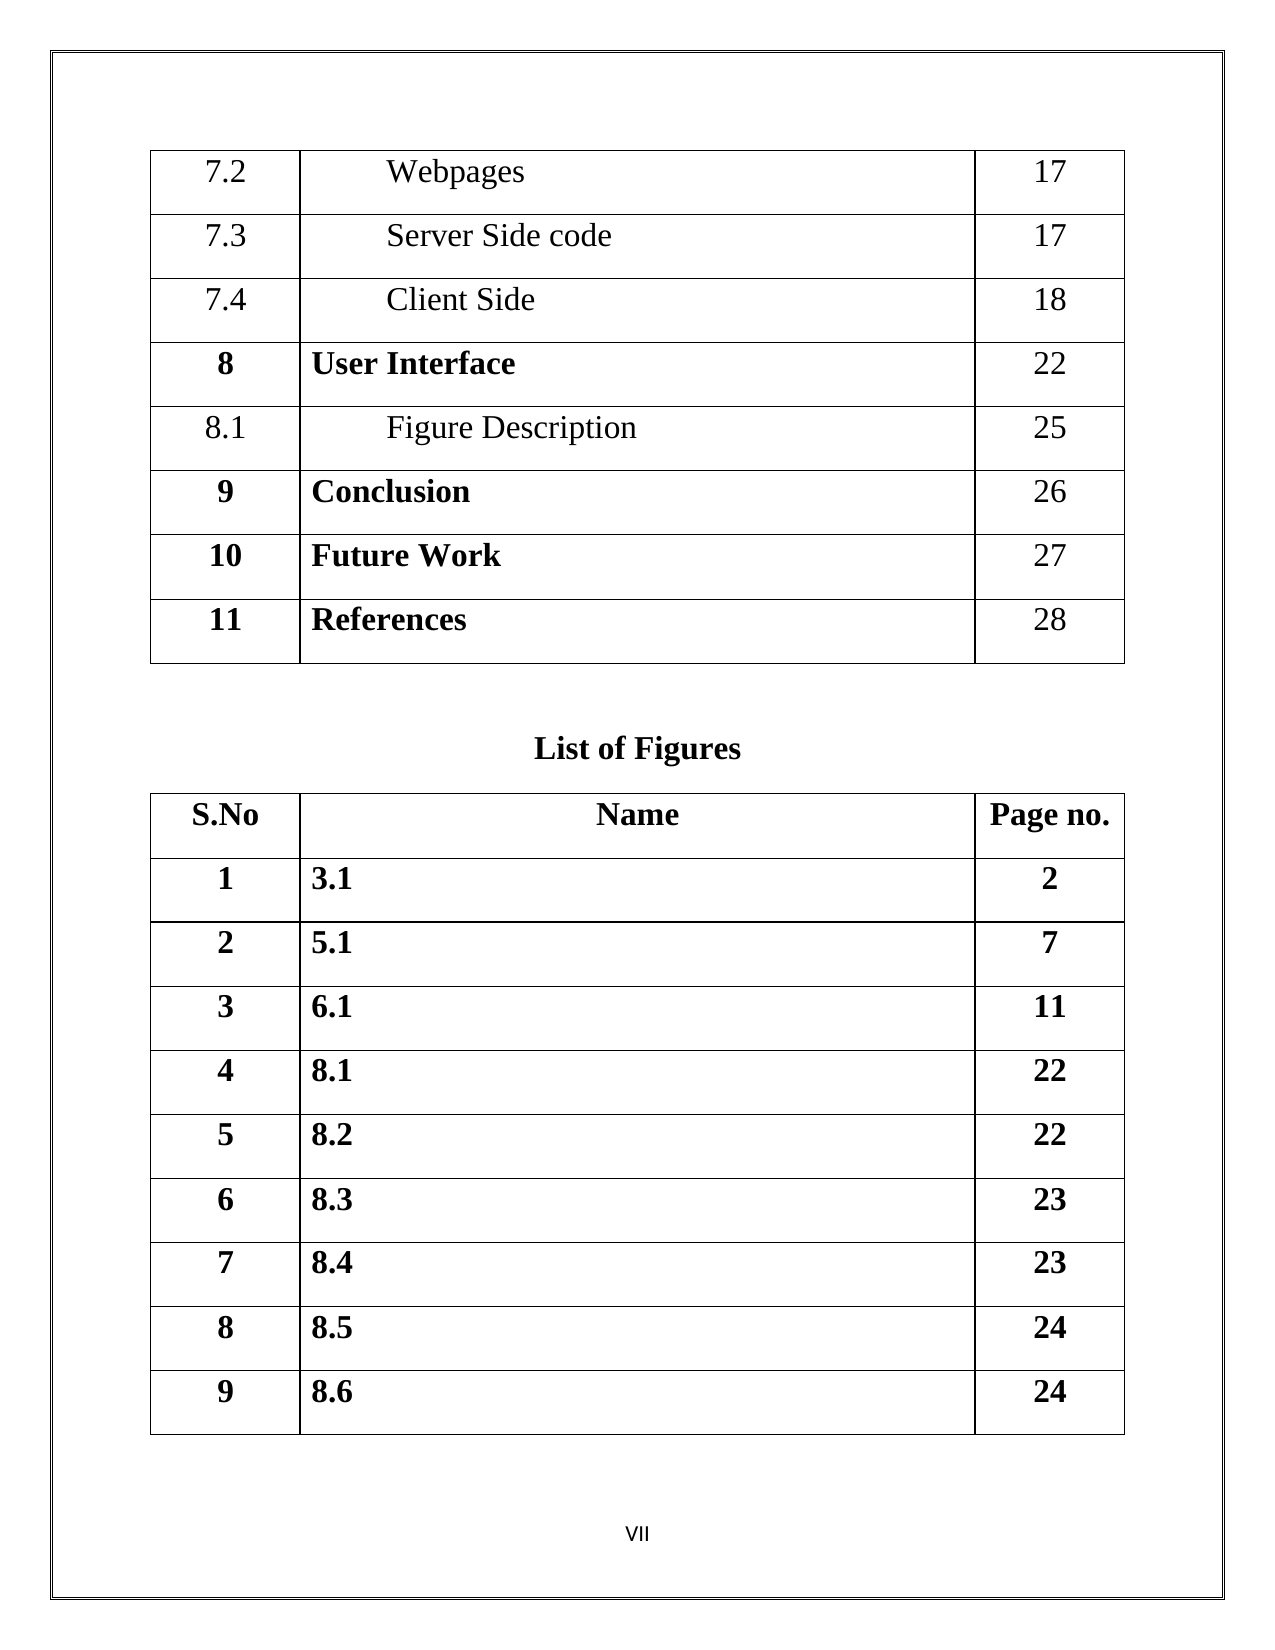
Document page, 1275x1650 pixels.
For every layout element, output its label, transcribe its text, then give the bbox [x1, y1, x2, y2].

table_cell References [301, 600, 974, 662]
table_cell 4 [151, 1051, 299, 1114]
table_cell Client Side [301, 279, 974, 342]
table_cell 9 [151, 471, 299, 534]
table_cell 8.1 [301, 1051, 974, 1114]
table_cell 11 [976, 987, 1124, 1049]
table_cell 8 [151, 1307, 299, 1370]
table_cell 7.4 [151, 279, 299, 342]
table_cell 22 [976, 1115, 1124, 1178]
table_cell 1 [151, 859, 299, 921]
table_header S.No [151, 794, 299, 857]
table_cell 11 [151, 600, 299, 662]
table_cell 10 [151, 535, 299, 598]
table_cell 25 [976, 407, 1124, 470]
table_cell 8.5 [301, 1307, 974, 1370]
table_cell 8.6 [301, 1371, 974, 1434]
table_cell 18 [976, 279, 1124, 342]
table_cell Figure Description [301, 407, 974, 470]
table_cell 23 [976, 1179, 1124, 1242]
table_cell 23 [976, 1243, 1124, 1306]
table_cell 24 [976, 1307, 1124, 1370]
table_cell 8.1 [151, 407, 299, 470]
table_cell 17 [976, 151, 1124, 214]
table_cell 8 [151, 343, 299, 406]
table_cell 24 [976, 1371, 1124, 1434]
table_header Name [301, 794, 974, 857]
table_cell 9 [151, 1371, 299, 1434]
table_cell 8.2 [301, 1115, 974, 1178]
table_cell 3.1 [301, 859, 974, 921]
table_cell 2 [976, 859, 1124, 921]
table_cell Future Work [301, 535, 974, 598]
table_cell 8.3 [301, 1179, 974, 1242]
table_cell 22 [976, 1051, 1124, 1114]
table_cell Server Side code [301, 215, 974, 278]
table_cell 3 [151, 987, 299, 1049]
table_cell 5 [151, 1115, 299, 1178]
table_cell 26 [976, 471, 1124, 534]
table_cell 7.2 [151, 151, 299, 214]
table_cell 2 [151, 923, 299, 986]
table_cell 17 [976, 215, 1124, 278]
table_cell 27 [976, 535, 1124, 598]
table_cell 6.1 [301, 987, 974, 1049]
table_cell 8.4 [301, 1243, 974, 1306]
table_cell 7 [151, 1243, 299, 1306]
text List of Figures [150, 728, 1125, 767]
table_cell 22 [976, 343, 1124, 406]
table_cell 7.3 [151, 215, 299, 278]
table_cell User Interface [301, 343, 974, 406]
table_cell 7 [976, 923, 1124, 986]
table_cell Conclusion [301, 471, 974, 534]
table_cell Webpages [301, 151, 974, 214]
table_header Page no. [976, 794, 1124, 857]
table_cell 28 [976, 600, 1124, 662]
table_cell 6 [151, 1179, 299, 1242]
table_cell 5.1 [301, 923, 974, 986]
